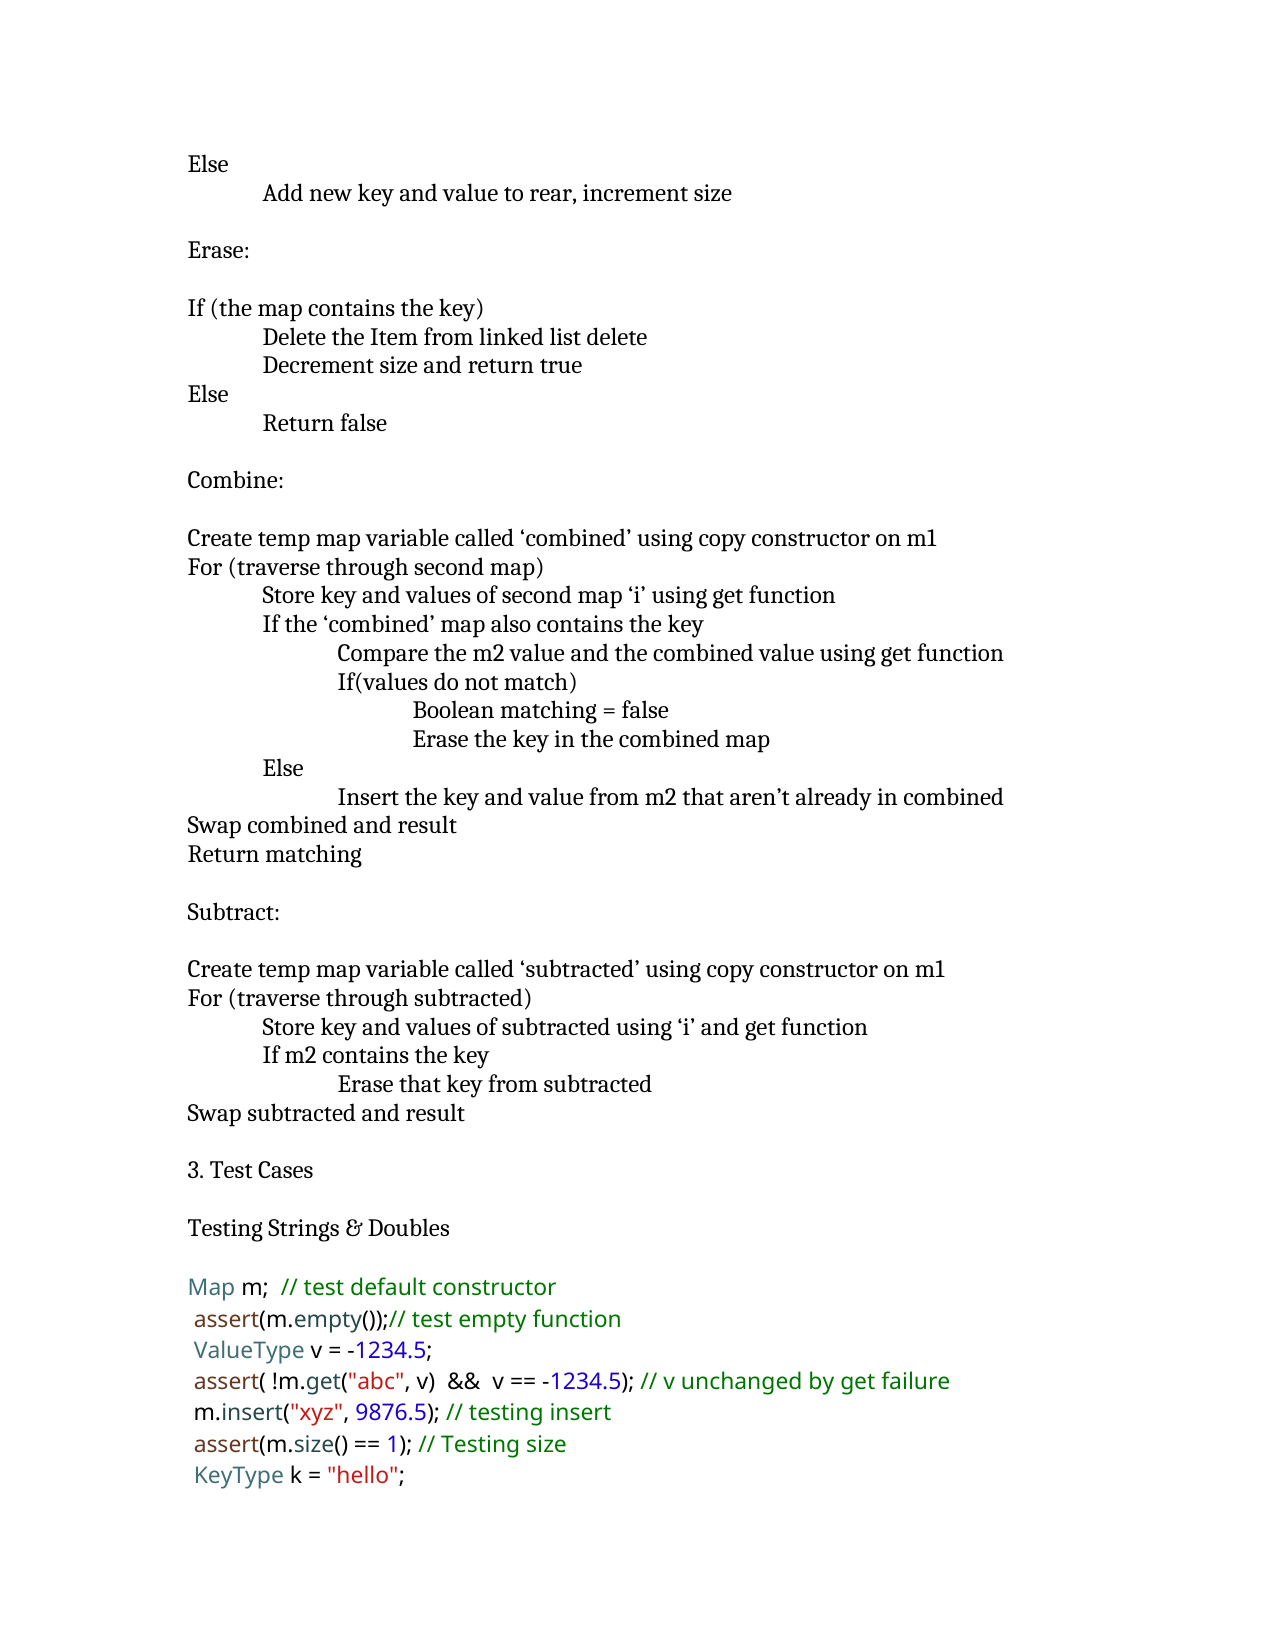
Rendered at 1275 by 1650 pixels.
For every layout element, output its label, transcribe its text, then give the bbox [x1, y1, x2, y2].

text Subtract: [187, 897, 1087, 926]
text Boolean matching = false [187, 696, 1087, 725]
text Decrement size and return true [187, 351, 1087, 380]
text Swap combined and result [187, 811, 1087, 840]
text Swap subtracted and result [187, 1099, 1087, 1127]
text For (traverse through second map) [187, 552, 1087, 581]
text Erase: [187, 236, 1087, 265]
text assert(m.empty());// test empty function [187, 1302, 1087, 1334]
text Compare the m2 value and the combined value using get function [187, 639, 1087, 667]
text If m2 contains the key [187, 1041, 1087, 1070]
text assert( !m.get("abc", v) && v == -1234.5); // v unchanged by get failure [187, 1365, 1087, 1396]
text Combine: [187, 466, 1087, 495]
text KeyType k = "hello"; [187, 1459, 1087, 1490]
text Create temp map variable called ‘combined’ using copy constructor on m1 [187, 524, 1087, 552]
text ValueType v = -1234.5; [187, 1334, 1087, 1365]
text Store key and values of second map ‘i’ using get function [187, 581, 1087, 610]
text Return matching [187, 840, 1087, 869]
text Erase the key in the combined map [187, 725, 1087, 754]
text If the ‘combined’ map also contains the key [187, 610, 1087, 639]
text Map m; // test default constructor [187, 1271, 1087, 1302]
text Delete the Item from linked list delete [187, 322, 1087, 351]
text Testing Strings & Doubles [187, 1214, 1087, 1242]
text 3. Test Cases [187, 1156, 1087, 1185]
text m.insert("xyz", 9876.5); // testing insert [187, 1396, 1087, 1427]
text assert(m.size() == 1); // Testing size [187, 1427, 1087, 1459]
text If (the map contains the key) [187, 294, 1087, 322]
text Else [187, 754, 1087, 782]
text Store key and values of subtracted using ‘i’ and get function [187, 1012, 1087, 1041]
text Else [187, 380, 1087, 409]
text Add new key and value to rear, increment size [187, 179, 1087, 207]
text Create temp map variable called ‘subtracted’ using copy constructor on m1 [187, 955, 1087, 984]
text Erase that key from subtracted [187, 1070, 1087, 1099]
text Insert the key and value from m2 that aren’t already in combined [187, 782, 1087, 811]
text For (traverse through subtracted) [187, 984, 1087, 1012]
text Return false [187, 409, 1087, 437]
text If(values do not match) [187, 667, 1087, 696]
text Else [187, 150, 1087, 179]
